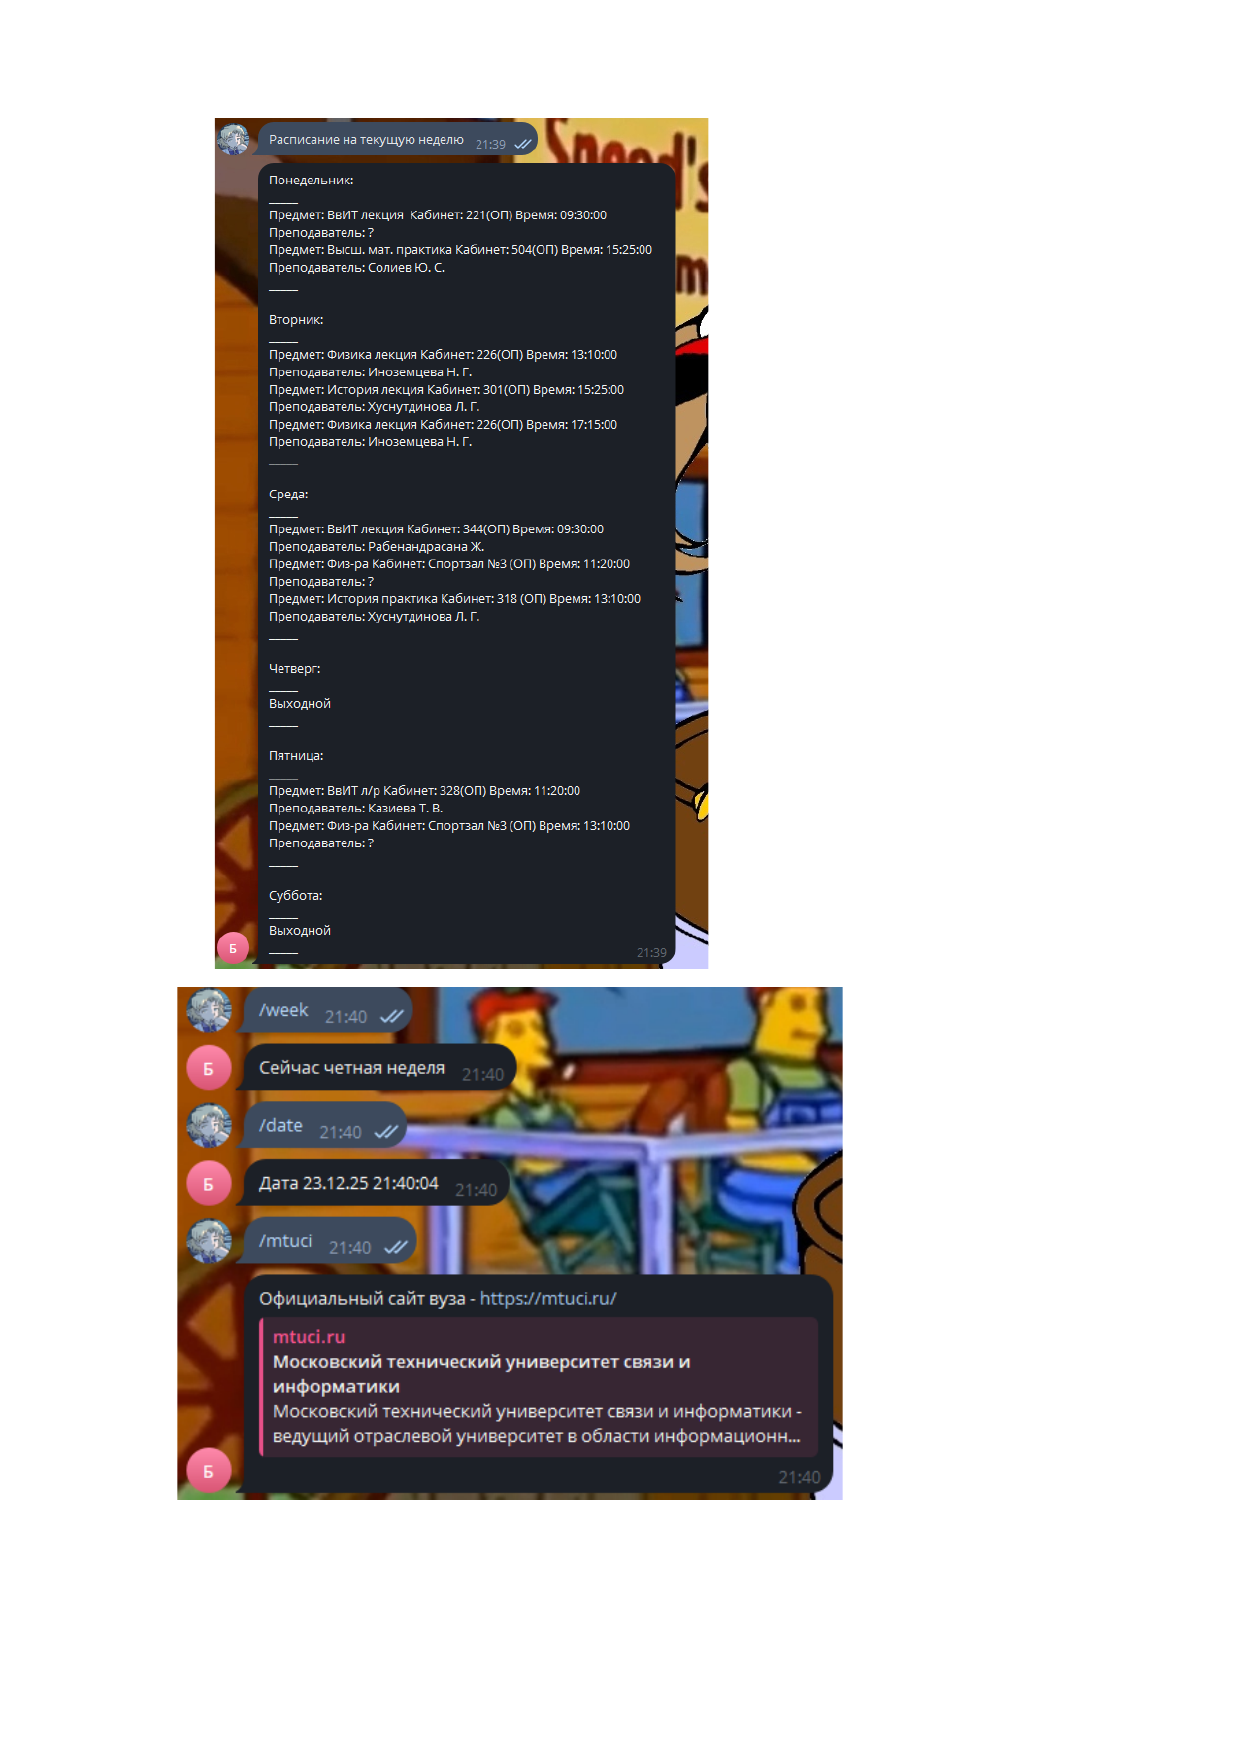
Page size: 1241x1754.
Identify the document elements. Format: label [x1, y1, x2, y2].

picture [177, 987, 843, 1500]
picture [214, 118, 709, 969]
